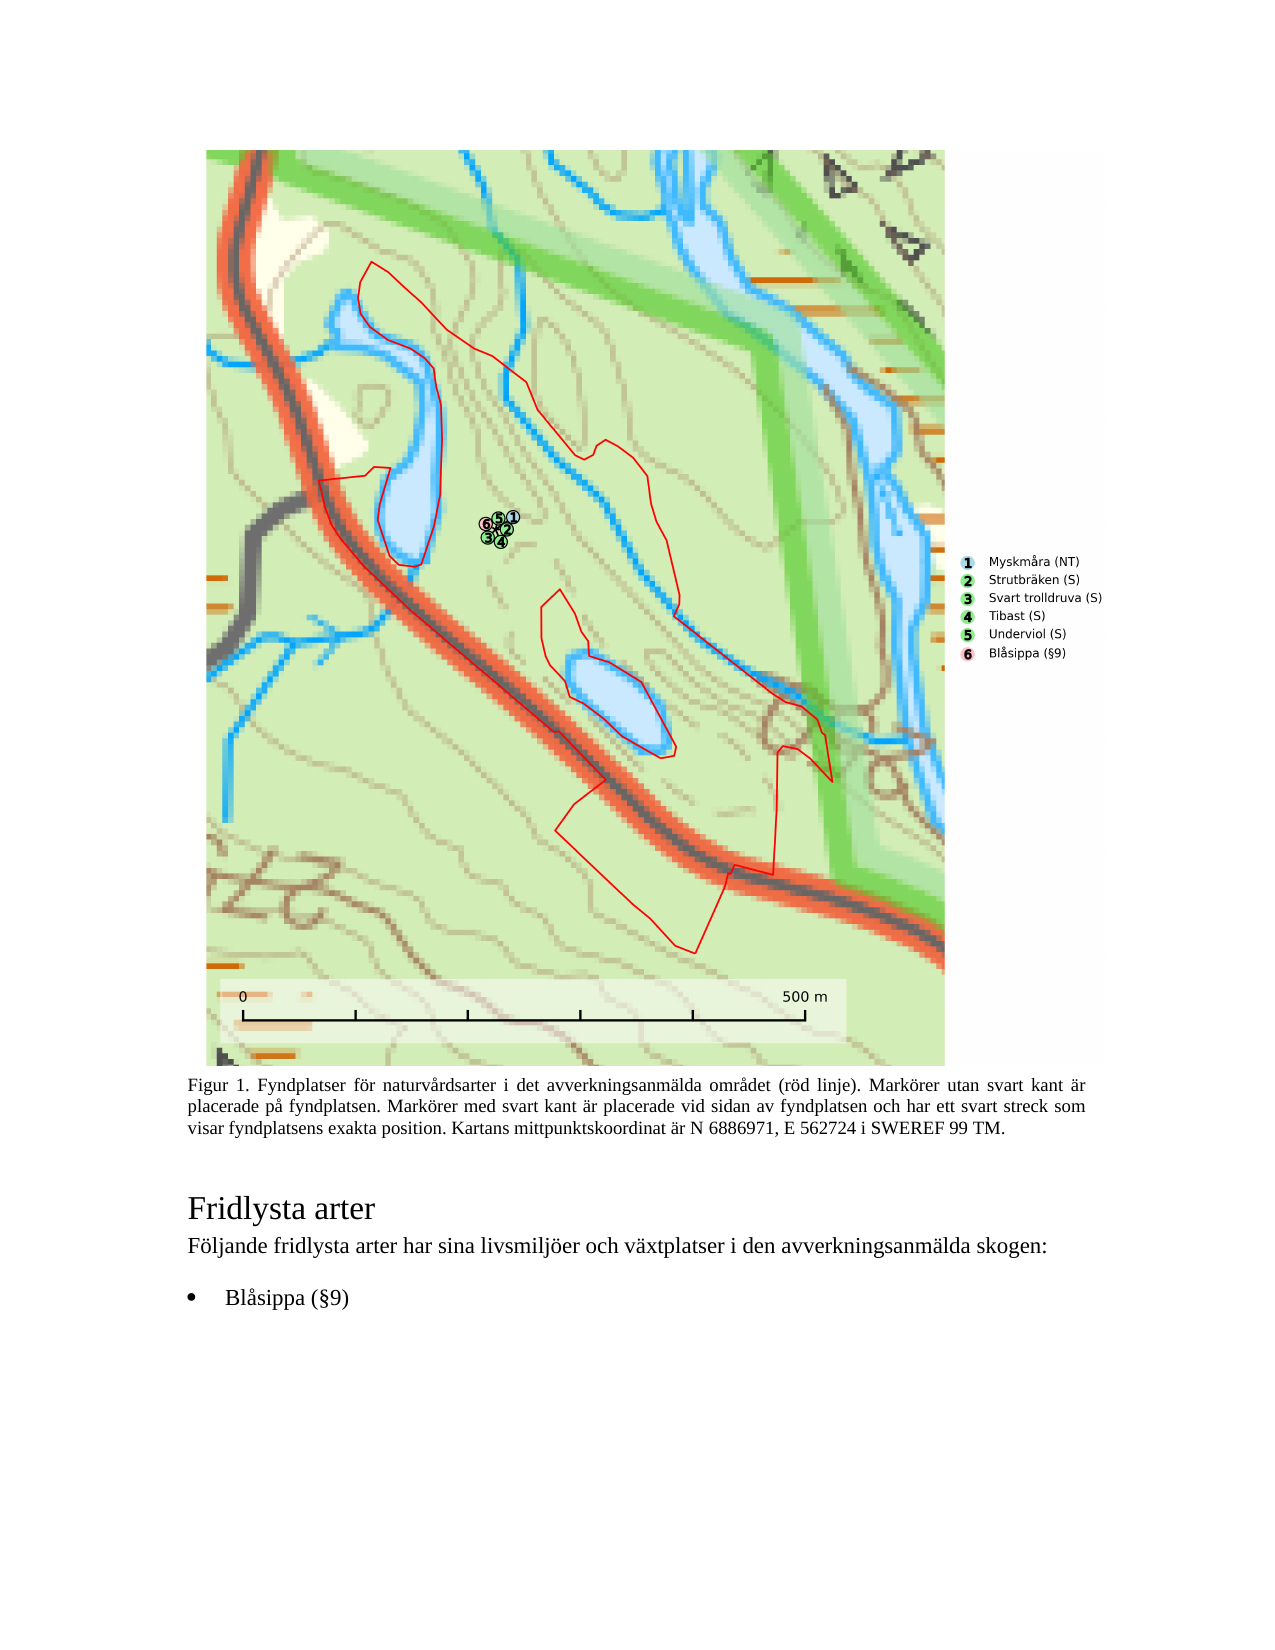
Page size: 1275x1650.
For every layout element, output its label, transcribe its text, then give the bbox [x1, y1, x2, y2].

picture [206, 150, 1107, 1066]
text Följande fridlysta arter har sina livsmiljöer och växtplatser i den avverkningsanmälda skogen: [187, 1233, 1087, 1259]
subtitle Fridlysta arter [187, 1188, 1087, 1227]
text Figur 1. Fyndplatser för naturvårdsarter i det avverkningsanmälda området (röd linje). Markörer utan svart kant är placerade på fyndplatsen. Markörer med svart kant är placerade vid sidan av fyndplatsen och har ett svart streck som visar fyndplatsens exakta position. Kartans mittpunktskoordinat är N 6886971, E 562724 i SWEREF 99 TM. [187, 1074, 1087, 1138]
list Blåsippa (§9) [187, 1284, 1087, 1310]
